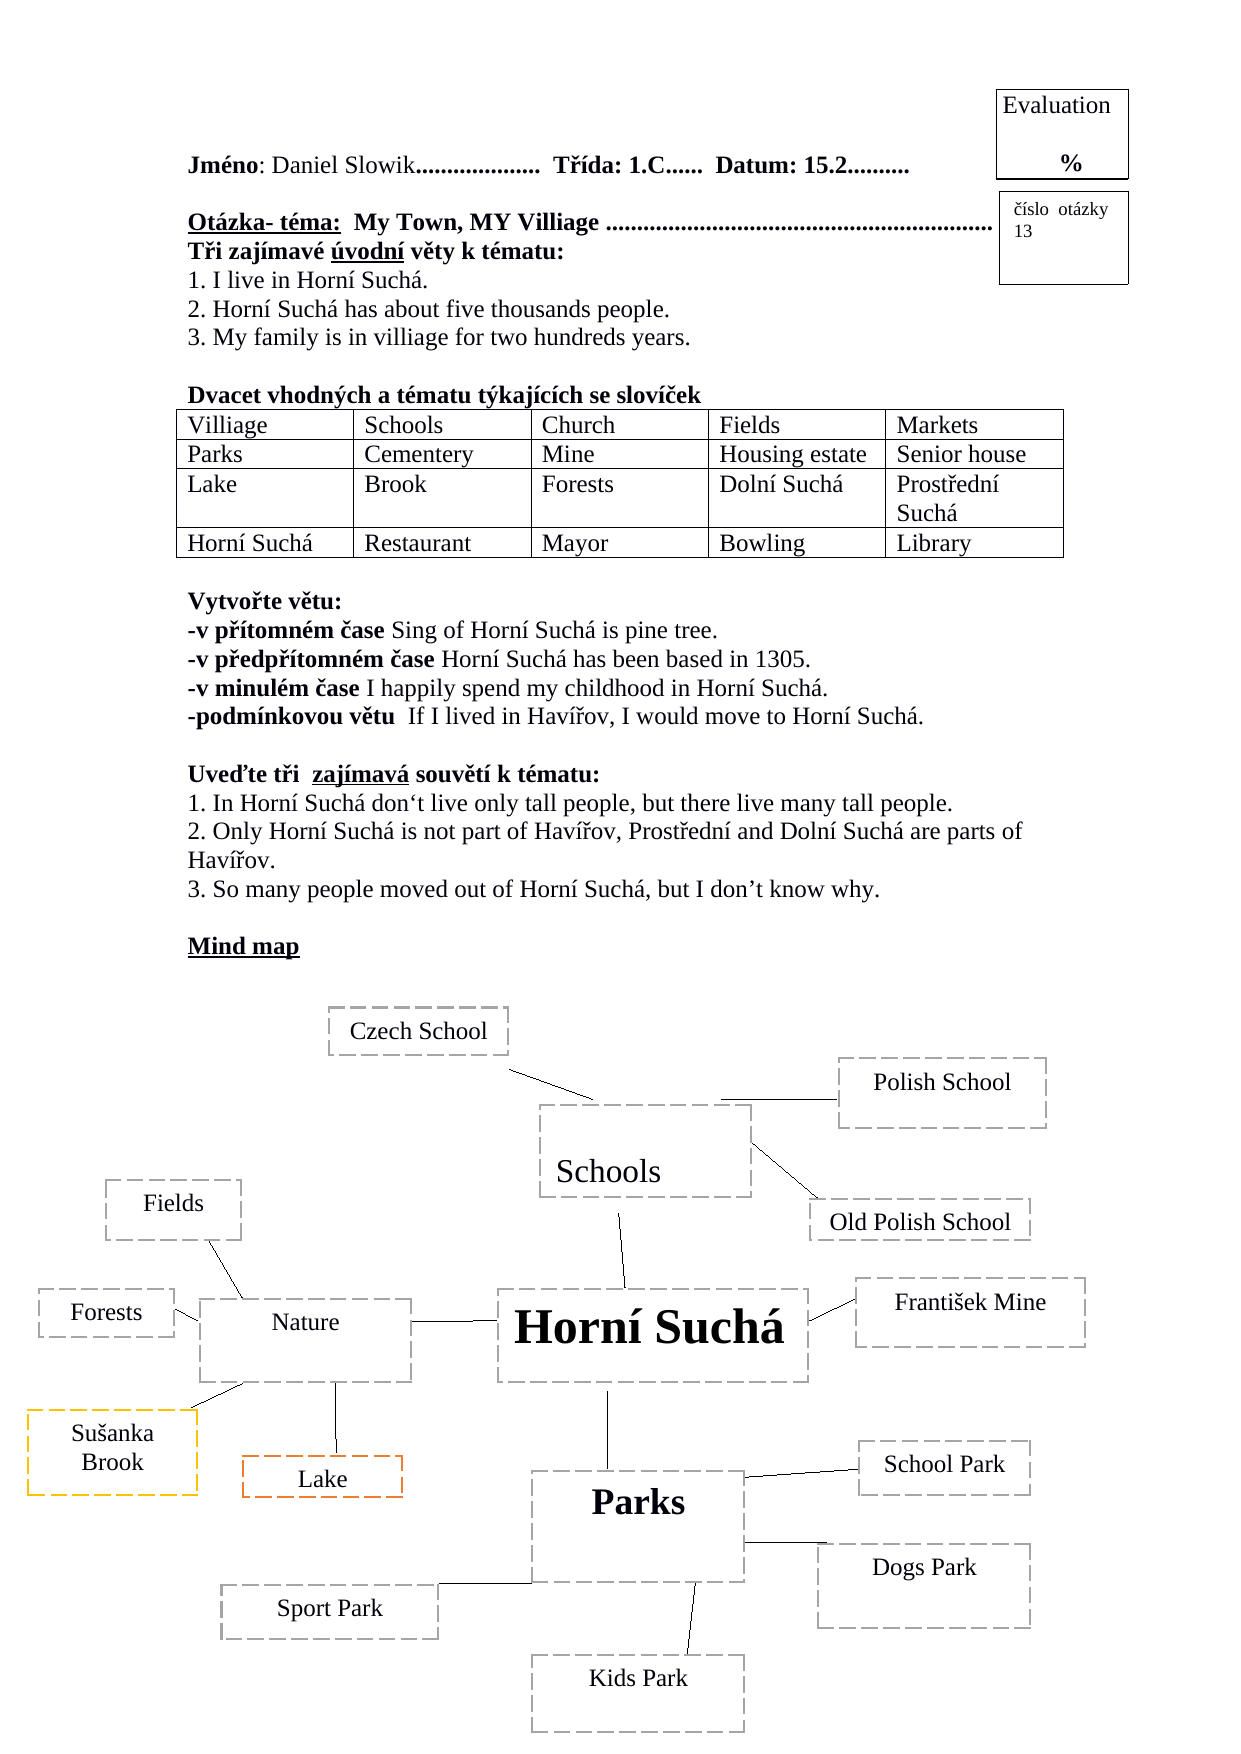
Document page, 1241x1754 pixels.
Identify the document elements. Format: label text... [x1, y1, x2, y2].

table_header Markets [886, 410, 1063, 438]
text Jméno: Daniel Slowik.................... Třída: 1.C...... Datum: 15.2.......... [187, 150, 996, 179]
table_header Fields [709, 410, 885, 438]
text 3. So many people moved out of Horní Suchá, but I don’t know why. [187, 874, 1053, 903]
table_cell Housing estate [709, 440, 885, 468]
table_cell Cementery [354, 440, 531, 468]
text 1. I live in Horní Suchá. [187, 265, 1053, 294]
text Vytvořte větu: [187, 586, 1053, 615]
text Tři zajímavé úvodní věty k tématu: [187, 236, 998, 265]
text Mind map [187, 931, 1053, 960]
text -v předpřítomném čase Horní Suchá has been based in 1305. [187, 644, 1053, 673]
table_cell Mayor [532, 528, 708, 557]
text -v přítomném čase Sing of Horní Suchá is pine tree. [187, 615, 1053, 644]
table_cell Restaurant [354, 528, 531, 557]
text -podmínkovou větu If I lived in Havířov, I would move to Horní Suchá. [187, 701, 1053, 730]
table_cell Bowling [709, 528, 885, 557]
table_cell Forests [532, 469, 708, 527]
table_cell Library [886, 528, 1063, 557]
table_cell Senior house [886, 440, 1063, 468]
text Otázka- téma: My Town, MY Villiage .............................................................. [187, 207, 998, 236]
text 1. In Horní Suchá don‘t live only tall people, but there live many tall people. [187, 788, 1053, 816]
text Uveďte tři zajímavá souvětí k tématu: [187, 759, 1053, 788]
table_header Church [532, 410, 708, 438]
table_cell Parks [177, 440, 353, 468]
table_cell Mine [532, 440, 708, 468]
table_header Schools [354, 410, 531, 438]
table_cell Brook [354, 469, 531, 527]
text 2. Horní Suchá has about five thousands people. [187, 294, 1053, 322]
table_cell Prostřední Suchá [886, 469, 1063, 527]
table_cell Lake [177, 469, 353, 527]
text -v minulém čase I happily spend my childhood in Horní Suchá. [187, 673, 1053, 701]
table_cell Horní Suchá [177, 528, 353, 557]
table_cell Dolní Suchá [709, 469, 885, 527]
text 2. Only Horní Suchá is not part of Havířov, Prostřední and Dolní Suchá are parts of Havířov. [187, 816, 1053, 874]
table_header Villiage [177, 410, 353, 438]
text Dvacet vhodných a tématu týkajících se slovíček [187, 380, 1053, 409]
text 3. My family is in villiage for two hundreds years. [187, 322, 1053, 351]
